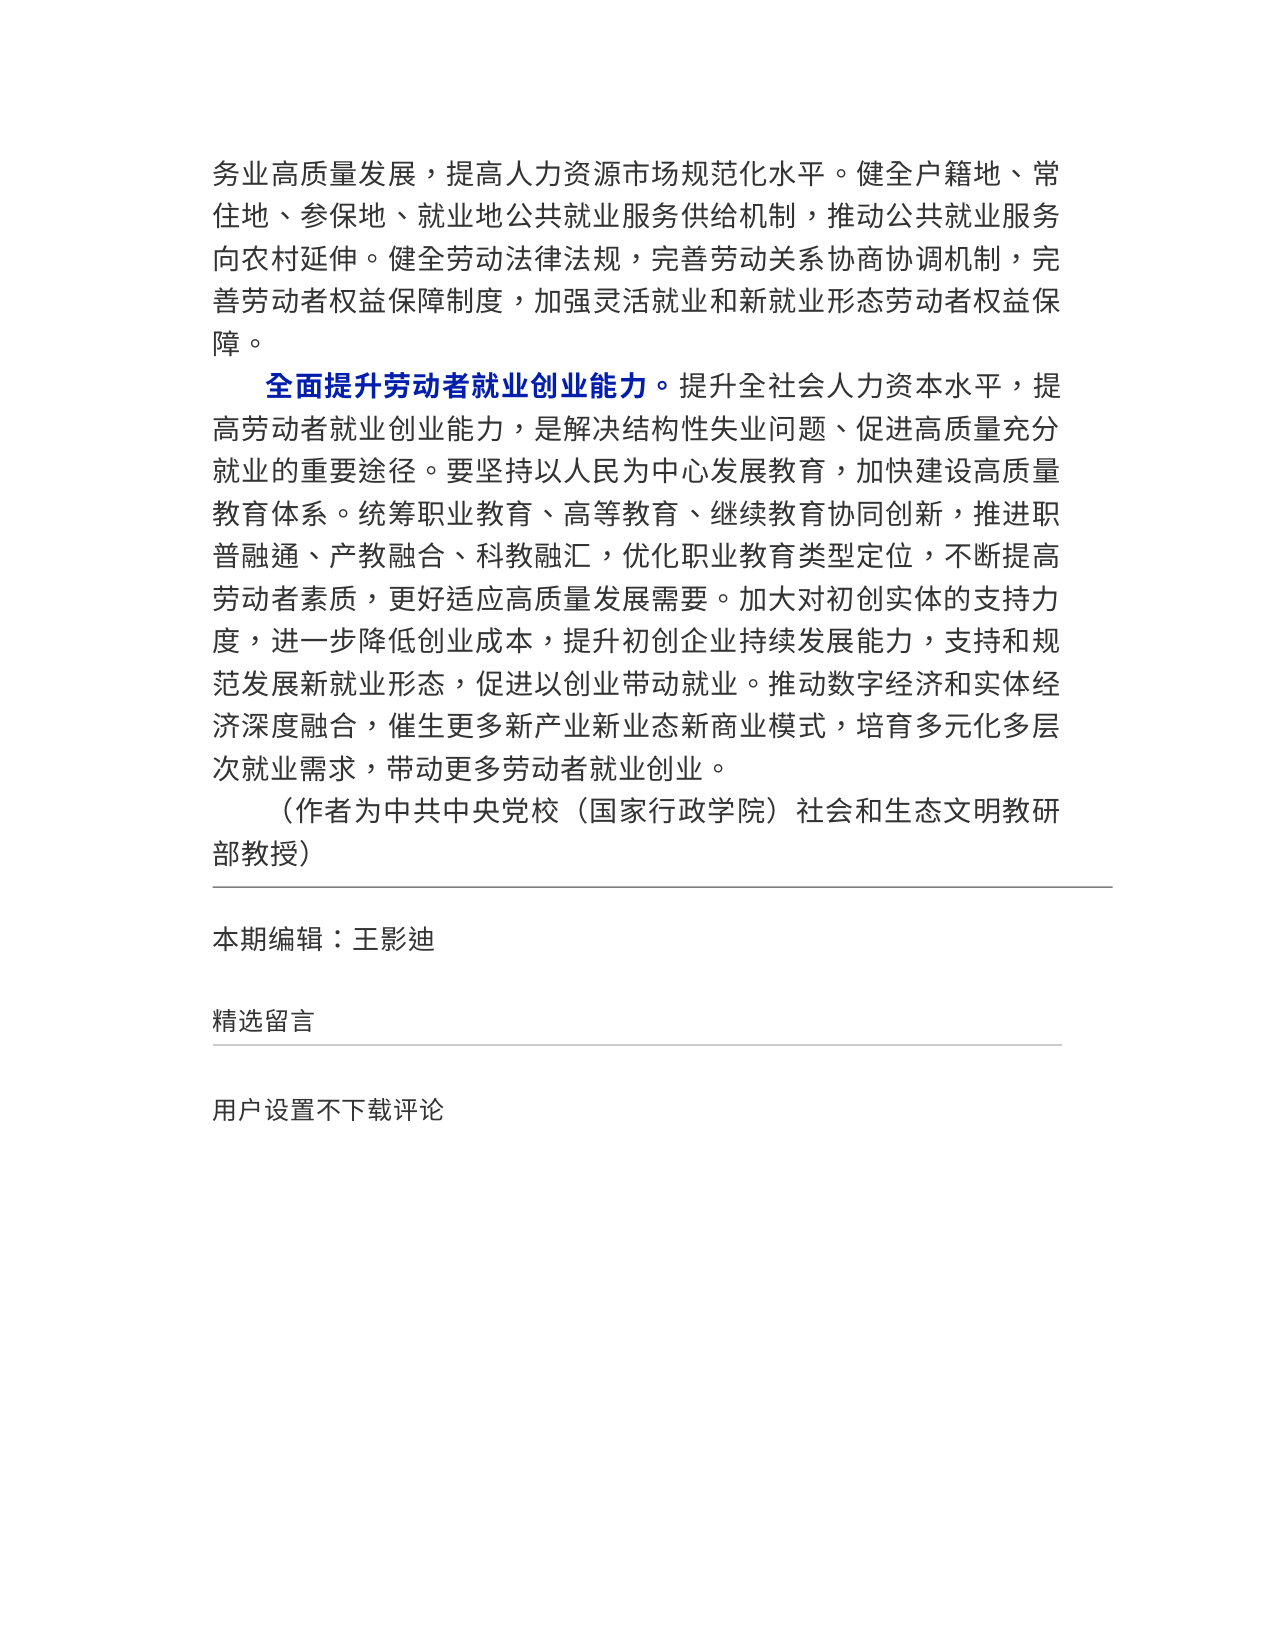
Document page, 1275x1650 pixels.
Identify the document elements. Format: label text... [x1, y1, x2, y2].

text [212, 150, 1062, 362]
text 用户设置不下载评论 [212, 1087, 1062, 1127]
text （作者为中共中央党校（国家行政学院）社会和生态文明教研部教授） [212, 787, 1062, 872]
text 全面提升劳动者就业创业能力。提升全社会人力资本水平，提高劳动者就业创业能力，是解决结构性失业问题、促进高质量充分就业的重要途径。要坚持以人民为中心发展教育，加快建设高质量教育体系。统筹职业教育、高等教育、继续教育协同创新，推进职普融通、产教融合、科教融汇，优化职业教育类型定位，不断提高劳动者素质，更好适应高质量发展需要。加大对初创实体的支持力度，进一步降低创业成本，提升初创企业持续发展能力，支持和规范发展新就业形态，促进以创业带动就业。推动数字经济和实体经济深度融合，催生更多新产业新业态新商业模式，培育多元化多层次就业需求，带动更多劳动者就业创业。 [212, 362, 1062, 787]
text 本期编辑：王影迪 [212, 915, 1062, 957]
subtitle 精选留言 [212, 998, 1062, 1046]
